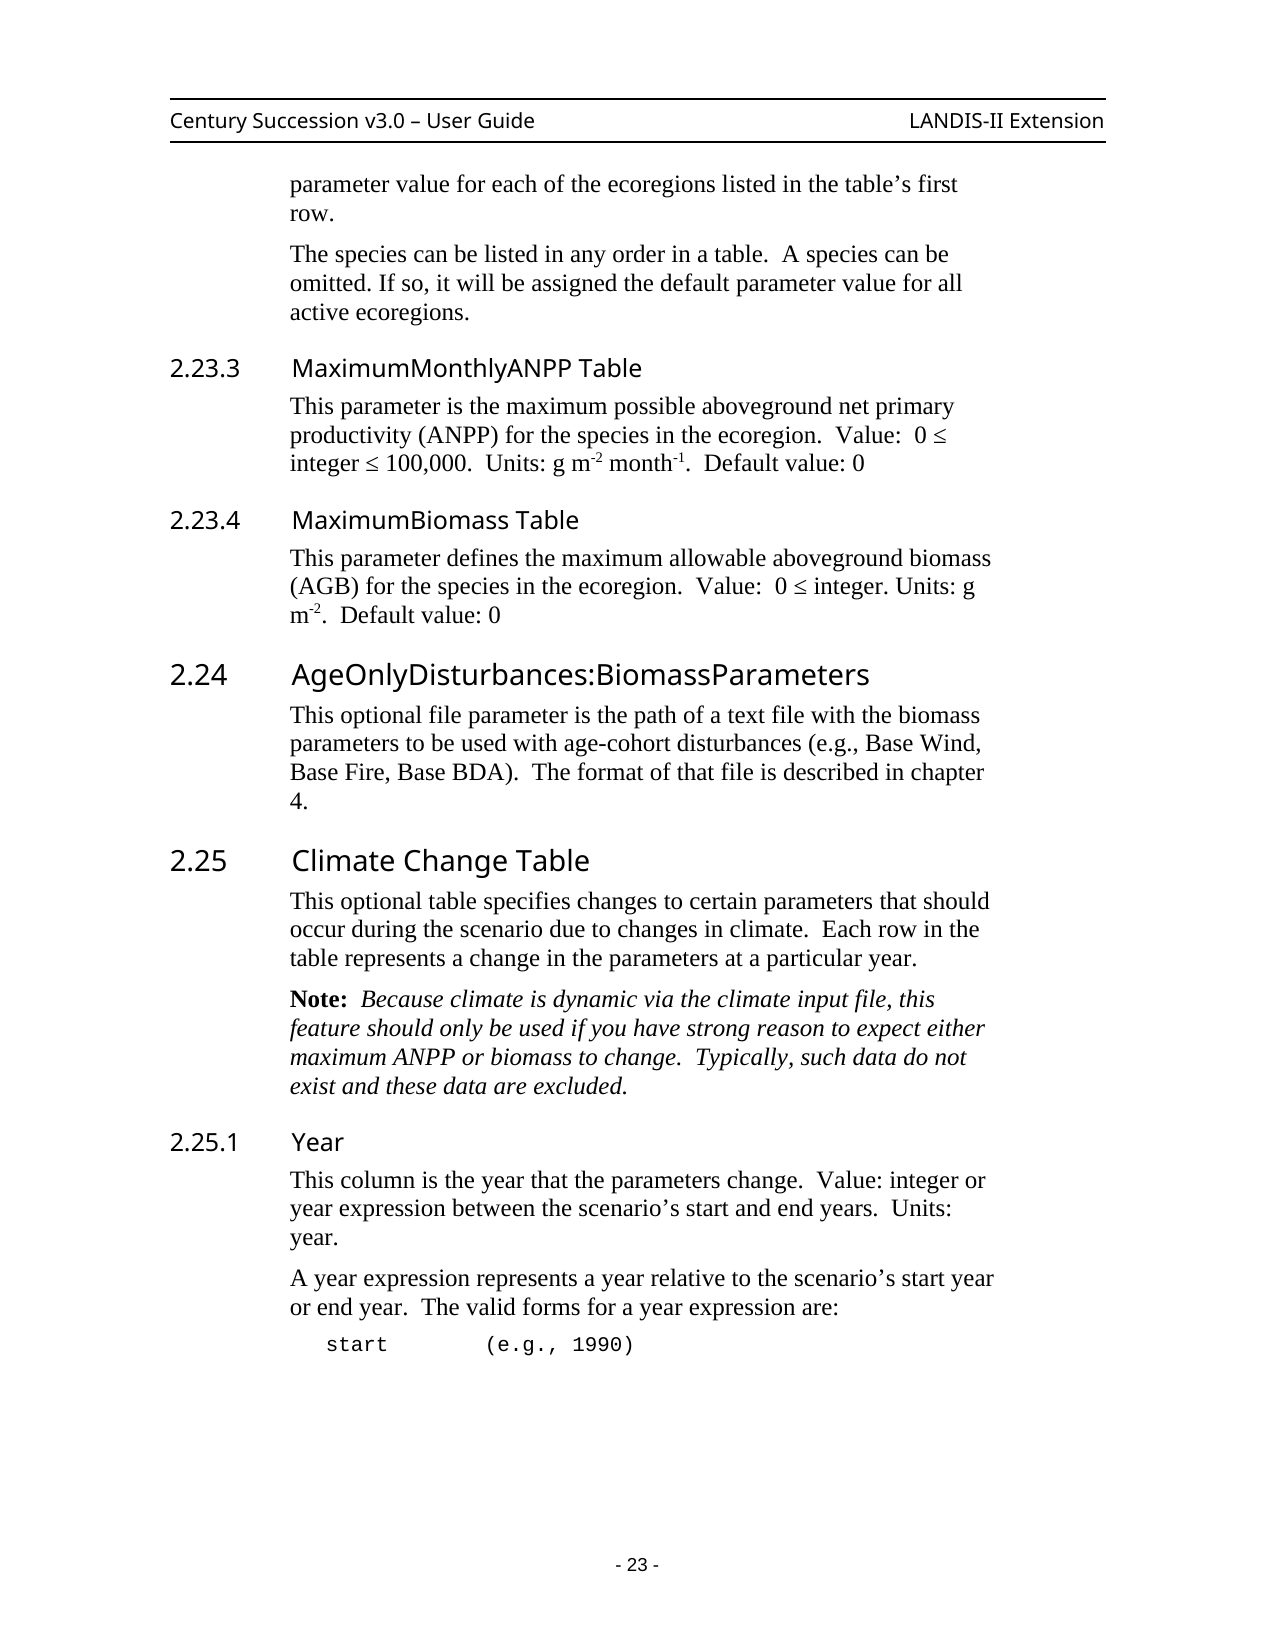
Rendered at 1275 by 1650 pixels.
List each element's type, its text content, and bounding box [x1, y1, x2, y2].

text Note: Because climate is dynamic via the climate input file, this feature should only be used if you have strong reason to expect either maximum ANPP or biomass to change. Typically, such data do not exist and these data are excluded. [289, 984, 1001, 1099]
subtitle Year [169, 1124, 1106, 1158]
subtitle MaximumBiomass Table [169, 502, 1106, 536]
text start (e.g., 1990) [326, 1333, 1001, 1357]
text This parameter defines the maximum allowable aboveground biomass (AGB) for the species in the ecoregion. Value: 0 ≤ integer. Units: g m-2. Default value: 0 [289, 543, 1001, 629]
subtitle AgeOnlyDisturbances:BiomassParameters [169, 654, 1106, 693]
text This optional table specifies changes to certain parameters that should occur during the scenario due to changes in climate. Each row in the table represents a change in the parameters at a particular year. [289, 886, 1001, 972]
subtitle Climate Change Table [169, 840, 1106, 879]
text The species can be listed in any order in a table. A species can be omitted. If so, it will be assigned the default parameter value for all active ecoregions. [289, 239, 1001, 326]
text A year expression represents a year relative to the scenario’s start year or end year. The valid forms for a year expression are: [289, 1263, 1001, 1321]
text This optional file parameter is the path of a text file with the biomass parameters to be used with age-cohort disturbances (e.g., Base Wind, Base Fire, Base BDA). The format of that file is described in chapter 4. [289, 700, 1001, 815]
subtitle MaximumMonthlyANPP Table [169, 351, 1106, 385]
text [289, 169, 1001, 227]
text This column is the year that the parameters change. Value: integer or year expression between the scenario’s start and end years. Units: year. [289, 1165, 1001, 1251]
text This parameter is the maximum possible aboveground net primary productivity (ANPP) for the species in the ecoregion. Value: 0 ≤ integer ≤ 100,000. Units: g m-2 month-1. Default value: 0 [289, 391, 1001, 477]
